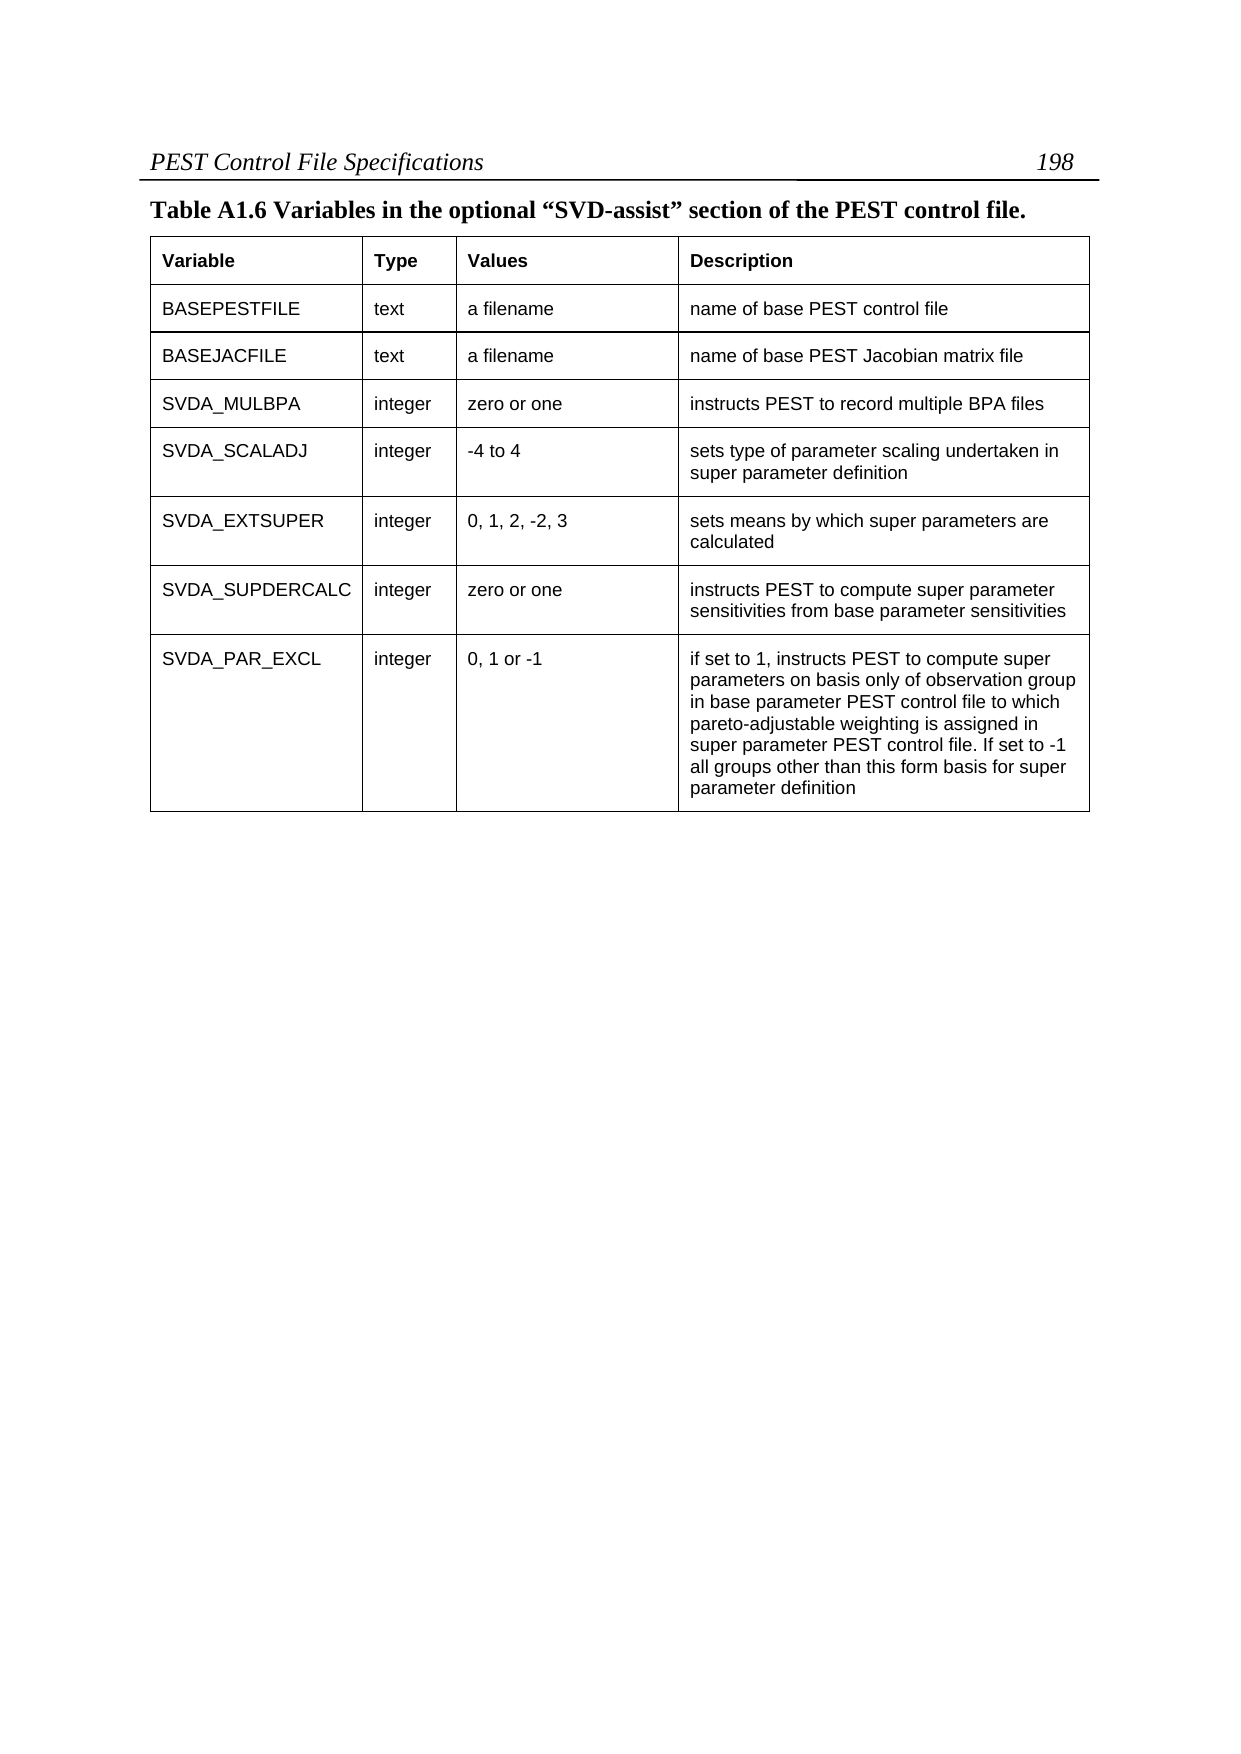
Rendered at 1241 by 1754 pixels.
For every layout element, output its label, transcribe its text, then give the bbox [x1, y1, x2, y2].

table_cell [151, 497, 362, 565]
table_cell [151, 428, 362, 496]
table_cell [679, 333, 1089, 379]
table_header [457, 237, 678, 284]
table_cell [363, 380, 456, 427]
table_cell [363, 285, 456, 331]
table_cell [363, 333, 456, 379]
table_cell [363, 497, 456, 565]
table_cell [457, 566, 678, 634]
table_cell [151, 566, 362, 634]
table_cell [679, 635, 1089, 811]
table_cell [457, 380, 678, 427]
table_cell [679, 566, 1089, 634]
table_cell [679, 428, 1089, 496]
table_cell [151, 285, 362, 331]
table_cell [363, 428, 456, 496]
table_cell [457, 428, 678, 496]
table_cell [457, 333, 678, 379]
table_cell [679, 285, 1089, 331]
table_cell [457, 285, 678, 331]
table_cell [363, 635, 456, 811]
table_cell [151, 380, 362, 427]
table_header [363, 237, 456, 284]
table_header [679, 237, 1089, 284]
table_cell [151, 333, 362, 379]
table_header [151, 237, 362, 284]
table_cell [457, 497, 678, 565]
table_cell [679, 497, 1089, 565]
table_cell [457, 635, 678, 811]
text Table A1.6 Variables in the optional “SVD-assist” section of the PEST control file. [150, 195, 1090, 224]
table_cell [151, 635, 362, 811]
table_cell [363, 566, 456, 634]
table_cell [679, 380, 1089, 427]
